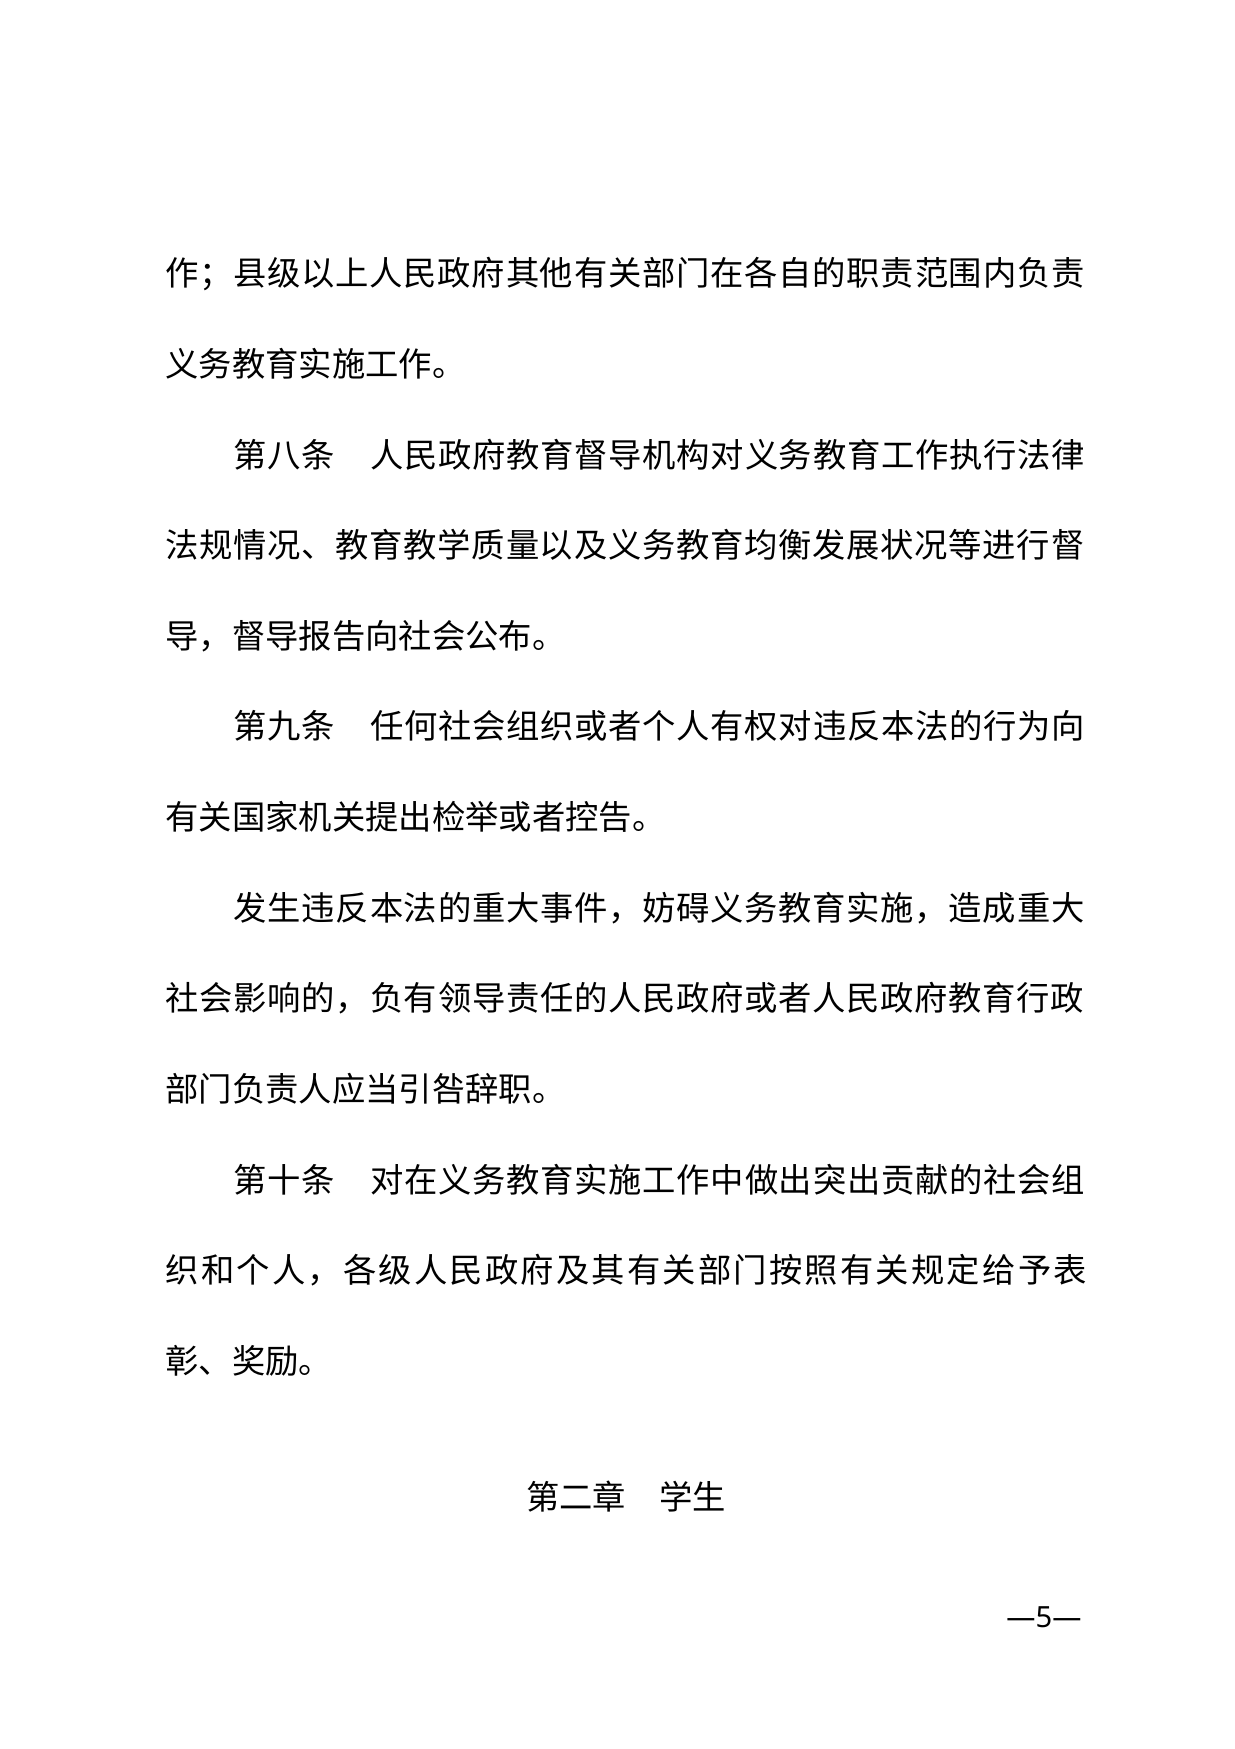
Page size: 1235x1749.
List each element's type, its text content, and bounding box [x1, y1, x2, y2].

text 第十条 对在义务教育实施工作中做出突出贡献的社会组织和个人，各级人民政府及其有关部门按照有关规定给予表彰、奖励。 [165, 1132, 1087, 1404]
text 第八条 人民政府教育督导机构对义务教育工作执行法律法规情况、教育教学质量以及义务教育均衡发展状况等进行督导，督导报告向社会公布。 [165, 407, 1087, 679]
text 第九条 任何社会组织或者个人有权对违反本法的行为向有关国家机关提出检举或者控告。 [165, 679, 1087, 860]
text 发生违反本法的重大事件，妨碍义务教育实施，造成重大社会影响的，负有领导责任的人民政府或者人民政府教育行政部门负责人应当引咎辞职。 [165, 860, 1087, 1132]
text 第二章 学生 [165, 1449, 1087, 1540]
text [165, 226, 1087, 407]
